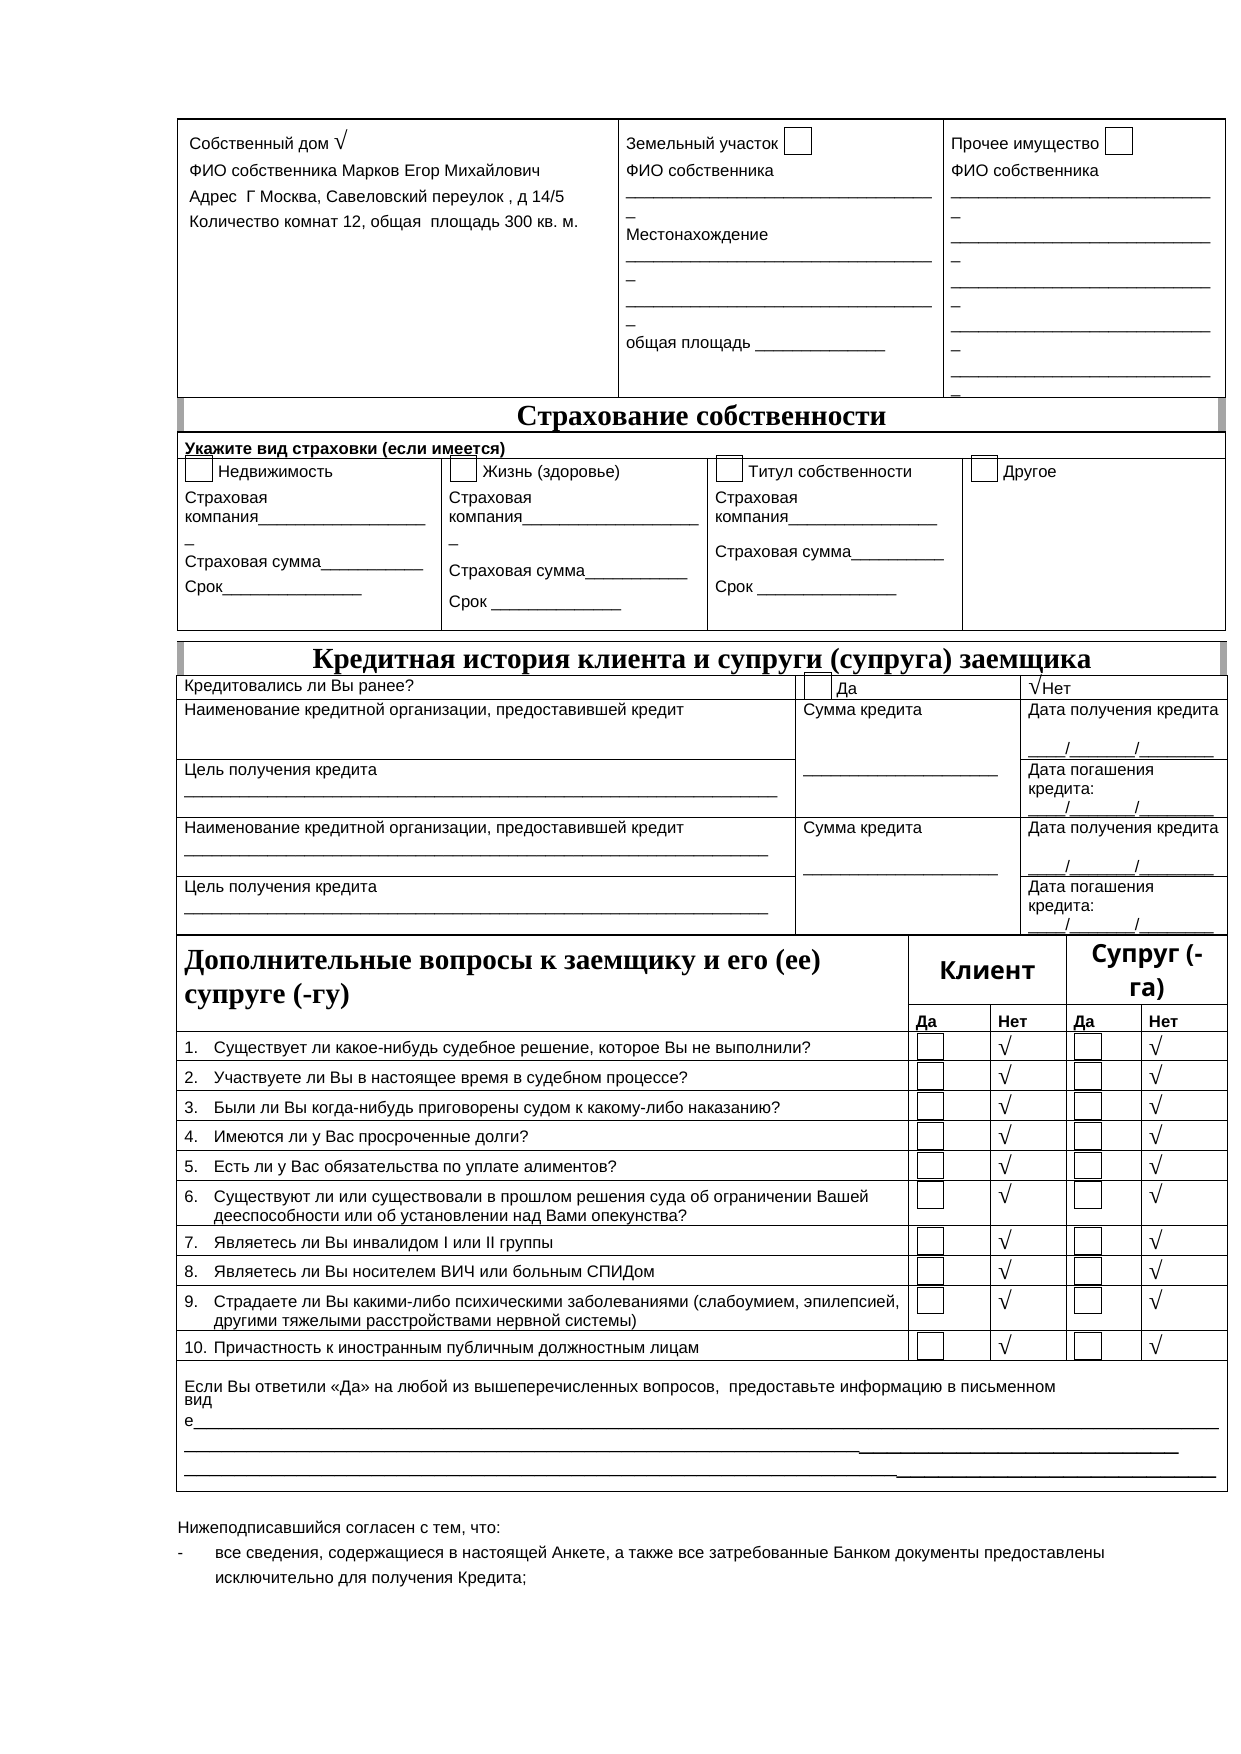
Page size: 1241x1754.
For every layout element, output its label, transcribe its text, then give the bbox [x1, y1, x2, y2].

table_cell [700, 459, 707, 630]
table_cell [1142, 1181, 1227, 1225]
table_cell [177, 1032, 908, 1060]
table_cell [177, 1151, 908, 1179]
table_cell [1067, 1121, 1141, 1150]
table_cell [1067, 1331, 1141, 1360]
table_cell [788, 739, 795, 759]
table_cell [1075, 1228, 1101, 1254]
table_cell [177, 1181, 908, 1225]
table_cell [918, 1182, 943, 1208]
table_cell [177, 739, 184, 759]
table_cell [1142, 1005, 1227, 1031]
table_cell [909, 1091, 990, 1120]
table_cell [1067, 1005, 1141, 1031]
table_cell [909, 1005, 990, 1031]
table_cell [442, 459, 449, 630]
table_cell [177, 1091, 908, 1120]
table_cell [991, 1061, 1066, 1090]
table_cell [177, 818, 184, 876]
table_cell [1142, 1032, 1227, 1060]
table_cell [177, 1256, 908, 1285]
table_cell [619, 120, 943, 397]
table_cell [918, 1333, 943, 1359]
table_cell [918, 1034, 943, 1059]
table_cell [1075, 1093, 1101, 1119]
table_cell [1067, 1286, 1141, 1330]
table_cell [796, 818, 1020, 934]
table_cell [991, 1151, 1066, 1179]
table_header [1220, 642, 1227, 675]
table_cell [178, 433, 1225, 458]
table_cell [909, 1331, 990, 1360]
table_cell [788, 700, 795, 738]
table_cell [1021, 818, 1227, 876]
list все сведения, содержащиеся в настоящей Анкете, а также все затребованные Банком документы предоставлены исключительно для получения Кредита; [177, 1543, 1152, 1587]
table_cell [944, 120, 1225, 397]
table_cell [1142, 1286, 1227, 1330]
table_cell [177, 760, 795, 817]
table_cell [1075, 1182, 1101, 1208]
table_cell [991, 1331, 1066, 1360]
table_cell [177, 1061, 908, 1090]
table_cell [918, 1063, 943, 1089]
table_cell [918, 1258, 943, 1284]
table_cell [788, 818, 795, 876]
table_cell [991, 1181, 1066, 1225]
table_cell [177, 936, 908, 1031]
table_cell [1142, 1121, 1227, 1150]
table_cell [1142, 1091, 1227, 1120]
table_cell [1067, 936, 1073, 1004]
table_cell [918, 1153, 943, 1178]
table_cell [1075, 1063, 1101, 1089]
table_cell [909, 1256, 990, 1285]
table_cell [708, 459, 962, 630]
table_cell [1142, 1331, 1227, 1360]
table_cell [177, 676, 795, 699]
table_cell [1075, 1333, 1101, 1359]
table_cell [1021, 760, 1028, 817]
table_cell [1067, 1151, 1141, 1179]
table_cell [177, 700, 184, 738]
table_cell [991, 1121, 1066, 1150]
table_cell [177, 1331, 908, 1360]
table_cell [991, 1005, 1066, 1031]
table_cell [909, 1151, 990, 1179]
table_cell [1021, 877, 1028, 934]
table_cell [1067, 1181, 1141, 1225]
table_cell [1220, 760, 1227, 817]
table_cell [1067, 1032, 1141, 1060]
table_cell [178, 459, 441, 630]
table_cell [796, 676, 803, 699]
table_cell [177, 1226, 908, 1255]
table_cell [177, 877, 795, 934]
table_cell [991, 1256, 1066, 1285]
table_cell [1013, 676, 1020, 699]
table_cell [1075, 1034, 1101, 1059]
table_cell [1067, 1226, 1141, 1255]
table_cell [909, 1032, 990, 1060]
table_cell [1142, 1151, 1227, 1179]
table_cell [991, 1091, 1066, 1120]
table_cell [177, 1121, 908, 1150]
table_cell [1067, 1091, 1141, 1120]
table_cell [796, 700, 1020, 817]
text Нижеподписавшийся согласен с тем, что: [177, 1518, 1152, 1537]
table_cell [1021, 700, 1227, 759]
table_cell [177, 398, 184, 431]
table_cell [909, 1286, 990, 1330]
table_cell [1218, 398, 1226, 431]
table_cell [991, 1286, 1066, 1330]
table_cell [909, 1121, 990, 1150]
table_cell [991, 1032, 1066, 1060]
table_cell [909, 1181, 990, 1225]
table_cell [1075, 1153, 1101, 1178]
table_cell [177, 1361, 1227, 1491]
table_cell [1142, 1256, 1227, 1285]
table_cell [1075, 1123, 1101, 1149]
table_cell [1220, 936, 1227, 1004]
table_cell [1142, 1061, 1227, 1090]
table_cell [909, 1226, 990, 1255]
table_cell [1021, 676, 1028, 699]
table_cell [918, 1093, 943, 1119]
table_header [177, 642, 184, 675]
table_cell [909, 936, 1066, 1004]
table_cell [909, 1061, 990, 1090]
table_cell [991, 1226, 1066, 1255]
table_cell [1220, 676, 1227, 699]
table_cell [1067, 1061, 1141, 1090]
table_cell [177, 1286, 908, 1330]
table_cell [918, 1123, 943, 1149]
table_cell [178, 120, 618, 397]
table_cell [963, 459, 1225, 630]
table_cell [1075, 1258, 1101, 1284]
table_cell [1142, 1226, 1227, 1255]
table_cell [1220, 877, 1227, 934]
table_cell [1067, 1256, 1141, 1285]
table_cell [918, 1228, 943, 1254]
